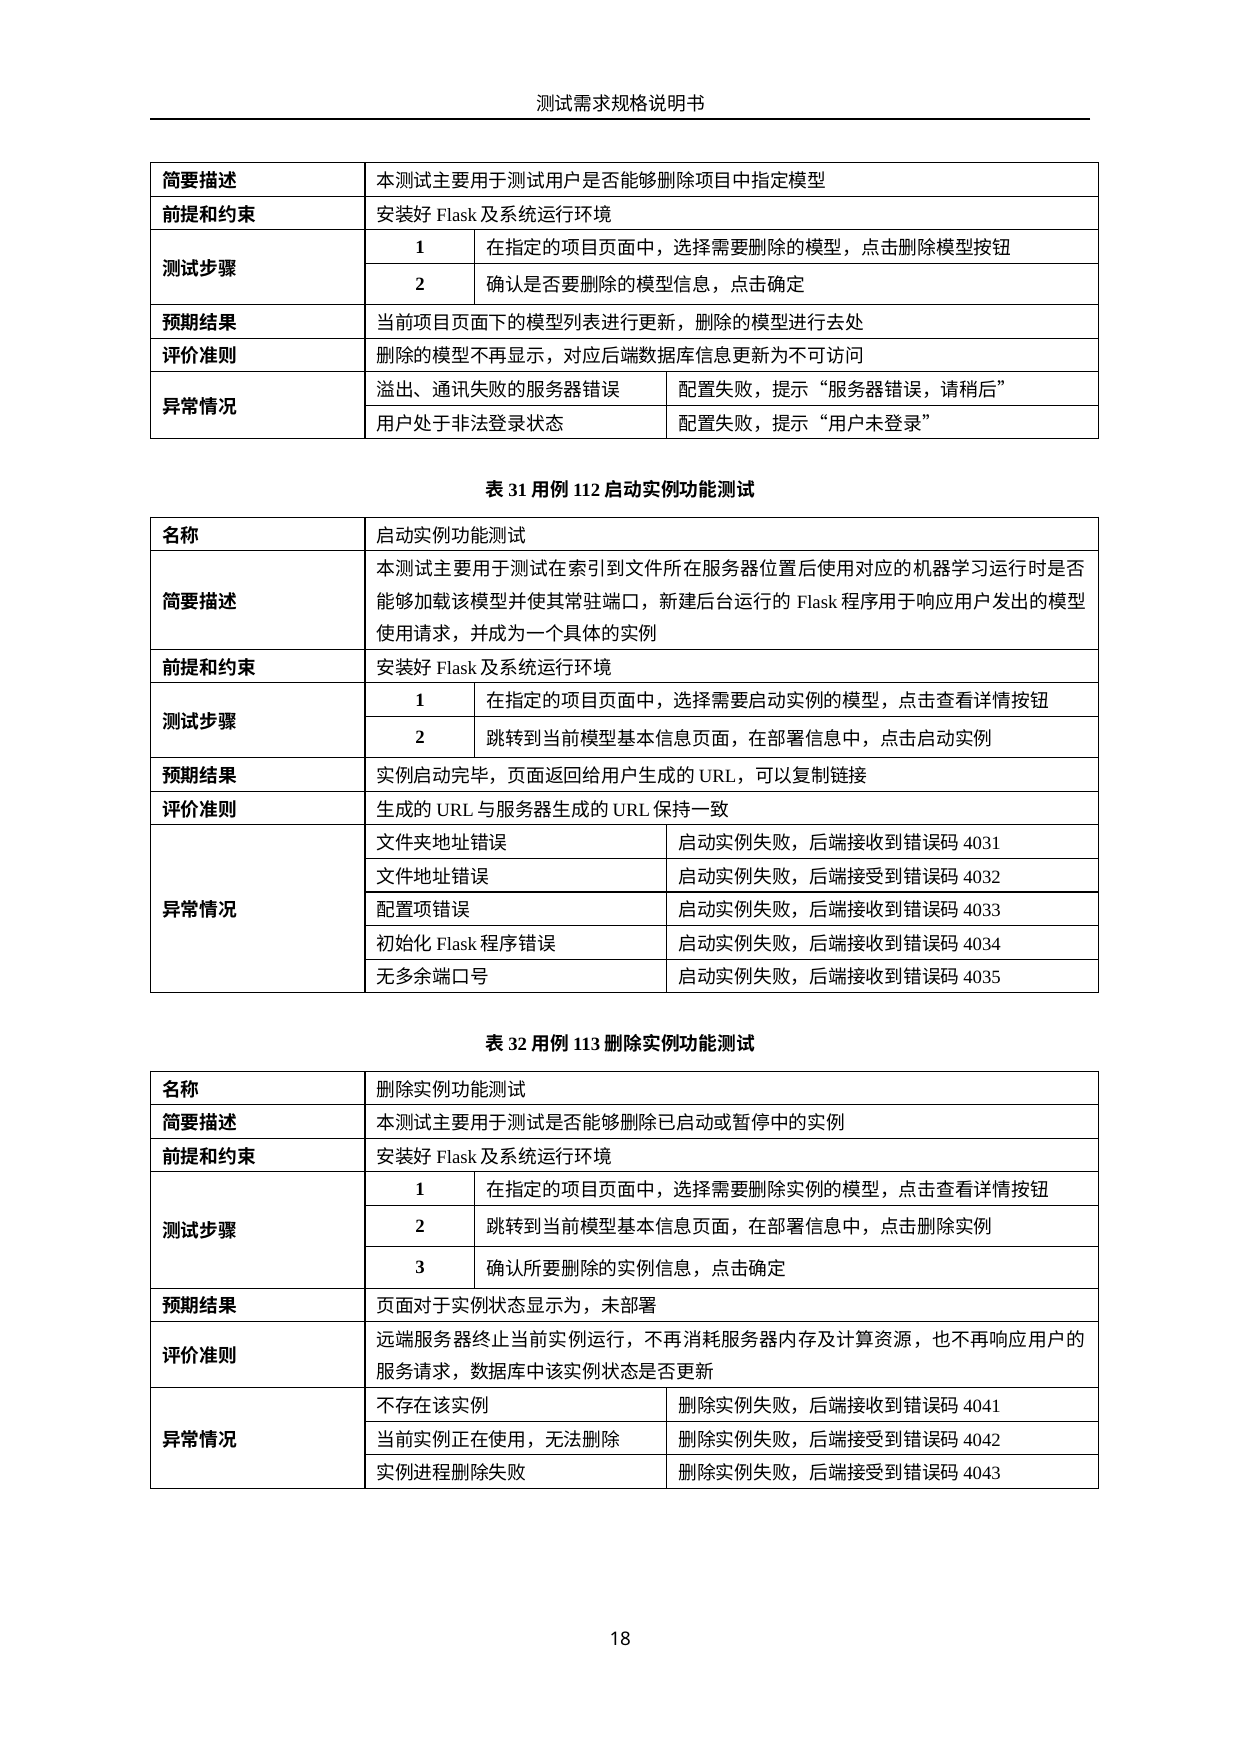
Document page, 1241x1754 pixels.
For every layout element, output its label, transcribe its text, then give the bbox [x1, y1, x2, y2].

table_cell 删除实例失败，后端接收到错误码4041 [667, 1388, 1098, 1421]
table_cell 测试步骤 [151, 1172, 364, 1287]
table_cell 实例进程删除失败 [366, 1455, 666, 1488]
table_cell 远端服务器终止当前实例运行，不再消耗服务器内存及计算资源，也不再响应用户的服务请求，数据库中该实例状态是否更新 [366, 1322, 1098, 1387]
table_cell 异常情况 [151, 1388, 364, 1488]
table_cell 预期结果 [151, 758, 364, 791]
text 表31 用例112 启动实例功能测试 [150, 472, 1090, 504]
table_cell 删除的模型不再显示，对应后端数据库信息更新为不可访问 [366, 339, 1098, 371]
table_cell 预期结果 [151, 305, 364, 337]
table_cell 在指定的项目页面中，选择需要启动实例的模型，点击查看详情按钮 [475, 683, 1098, 716]
table_cell 实例启动完毕，页面返回给用户生成的URL，可以复制链接 [366, 758, 1098, 791]
table_cell 安装好Flask及系统运行环境 [366, 650, 1098, 682]
table_cell 配置失败，提示“服务器错误，请稍后” [667, 372, 1098, 404]
table_cell 异常情况 [151, 825, 364, 992]
table_cell 1 [366, 230, 474, 263]
table_cell 测试步骤 [151, 230, 364, 304]
table_cell 异常情况 [151, 372, 364, 438]
table_cell 在指定的项目页面中，选择需要删除实例的模型，点击查看详情按钮 [475, 1172, 1098, 1205]
table_header 启动实例功能测试 [366, 518, 1098, 550]
table_header 名称 [151, 518, 364, 550]
table_cell 在指定的项目页面中，选择需要删除的模型，点击删除模型按钮 [475, 230, 1098, 263]
table_cell 预期结果 [151, 1289, 364, 1321]
table_cell 前提和约束 [151, 197, 364, 229]
table_header 名称 [151, 1072, 364, 1104]
table_cell 文件夹地址错误 [366, 825, 666, 858]
table_cell 1 [366, 1172, 474, 1205]
table_cell 跳转到当前模型基本信息页面，在部署信息中，点击启动实例 [475, 717, 1098, 757]
table_cell 启动实例失败，后端接受到错误码4032 [667, 859, 1098, 891]
table_cell 简要描述 [151, 551, 364, 649]
table_cell 安装好Flask及系统运行环境 [366, 1139, 1098, 1171]
table_cell 当前项目页面下的模型列表进行更新，删除的模型进行去处 [366, 305, 1098, 337]
table_cell 配置失败，提示“用户未登录” [667, 406, 1098, 438]
table_cell 页面对于实例状态显示为，未部署 [366, 1289, 1098, 1321]
table_cell 简要描述 [151, 1105, 364, 1138]
table_cell 1 [366, 683, 474, 716]
table_cell 本测试主要用于测试用户是否能够删除项目中指定模型 [366, 163, 1098, 196]
table_cell 确认是否要删除的模型信息，点击确定 [475, 264, 1098, 304]
table_cell 生成的URL与服务器生成的URL保持一致 [366, 792, 1098, 824]
table_cell 本测试主要用于测试在索引到文件所在服务器位置后使用对应的机器学习运行时是否能够加载该模型并使其常驻端口，新建后台运行的Flask程序用于响应用户发出的模型使用请求，并成为一个具体的实例 [366, 551, 1098, 649]
table_header 删除实例功能测试 [366, 1072, 1098, 1104]
table_cell 启动实例失败，后端接收到错误码4035 [667, 960, 1098, 992]
table_cell 删除实例失败，后端接受到错误码4043 [667, 1455, 1098, 1488]
table_cell 2 [366, 717, 474, 757]
table_cell 前提和约束 [151, 650, 364, 682]
table_cell 不存在该实例 [366, 1388, 666, 1421]
table_cell 启动实例失败，后端接收到错误码4033 [667, 893, 1098, 925]
table_cell 评价准则 [151, 792, 364, 824]
text 表32 用例113 删除实例功能测试 [150, 1026, 1090, 1058]
table_cell 删除实例失败，后端接受到错误码4042 [667, 1422, 1098, 1454]
table_cell 用户处于非法登录状态 [366, 406, 666, 438]
table_cell 安装好Flask及系统运行环境 [366, 197, 1098, 229]
table_cell 2 [366, 1206, 474, 1246]
table_cell 跳转到当前模型基本信息页面，在部署信息中，点击删除实例 [475, 1206, 1098, 1246]
table_cell 2 [366, 264, 474, 304]
table_cell 溢出、通讯失败的服务器错误 [366, 372, 666, 404]
table_cell 测试步骤 [151, 683, 364, 757]
table_cell 无多余端口号 [366, 960, 666, 992]
table_cell 启动实例失败，后端接收到错误码4031 [667, 825, 1098, 858]
table_cell 确认所要删除的实例信息，点击确定 [475, 1247, 1098, 1287]
table_cell 当前实例正在使用，无法删除 [366, 1422, 666, 1454]
table_cell 本测试主要用于测试是否能够删除已启动或暂停中的实例 [366, 1105, 1098, 1138]
table_cell 简要描述 [151, 163, 364, 196]
table_cell 文件地址错误 [366, 859, 666, 891]
table_cell 前提和约束 [151, 1139, 364, 1171]
table_cell 初始化Flask程序错误 [366, 926, 666, 958]
table_cell 配置项错误 [366, 893, 666, 925]
table_cell 评价准则 [151, 1322, 364, 1387]
table_cell 3 [366, 1247, 474, 1287]
table_cell 启动实例失败，后端接收到错误码4034 [667, 926, 1098, 958]
table_cell 评价准则 [151, 339, 364, 371]
